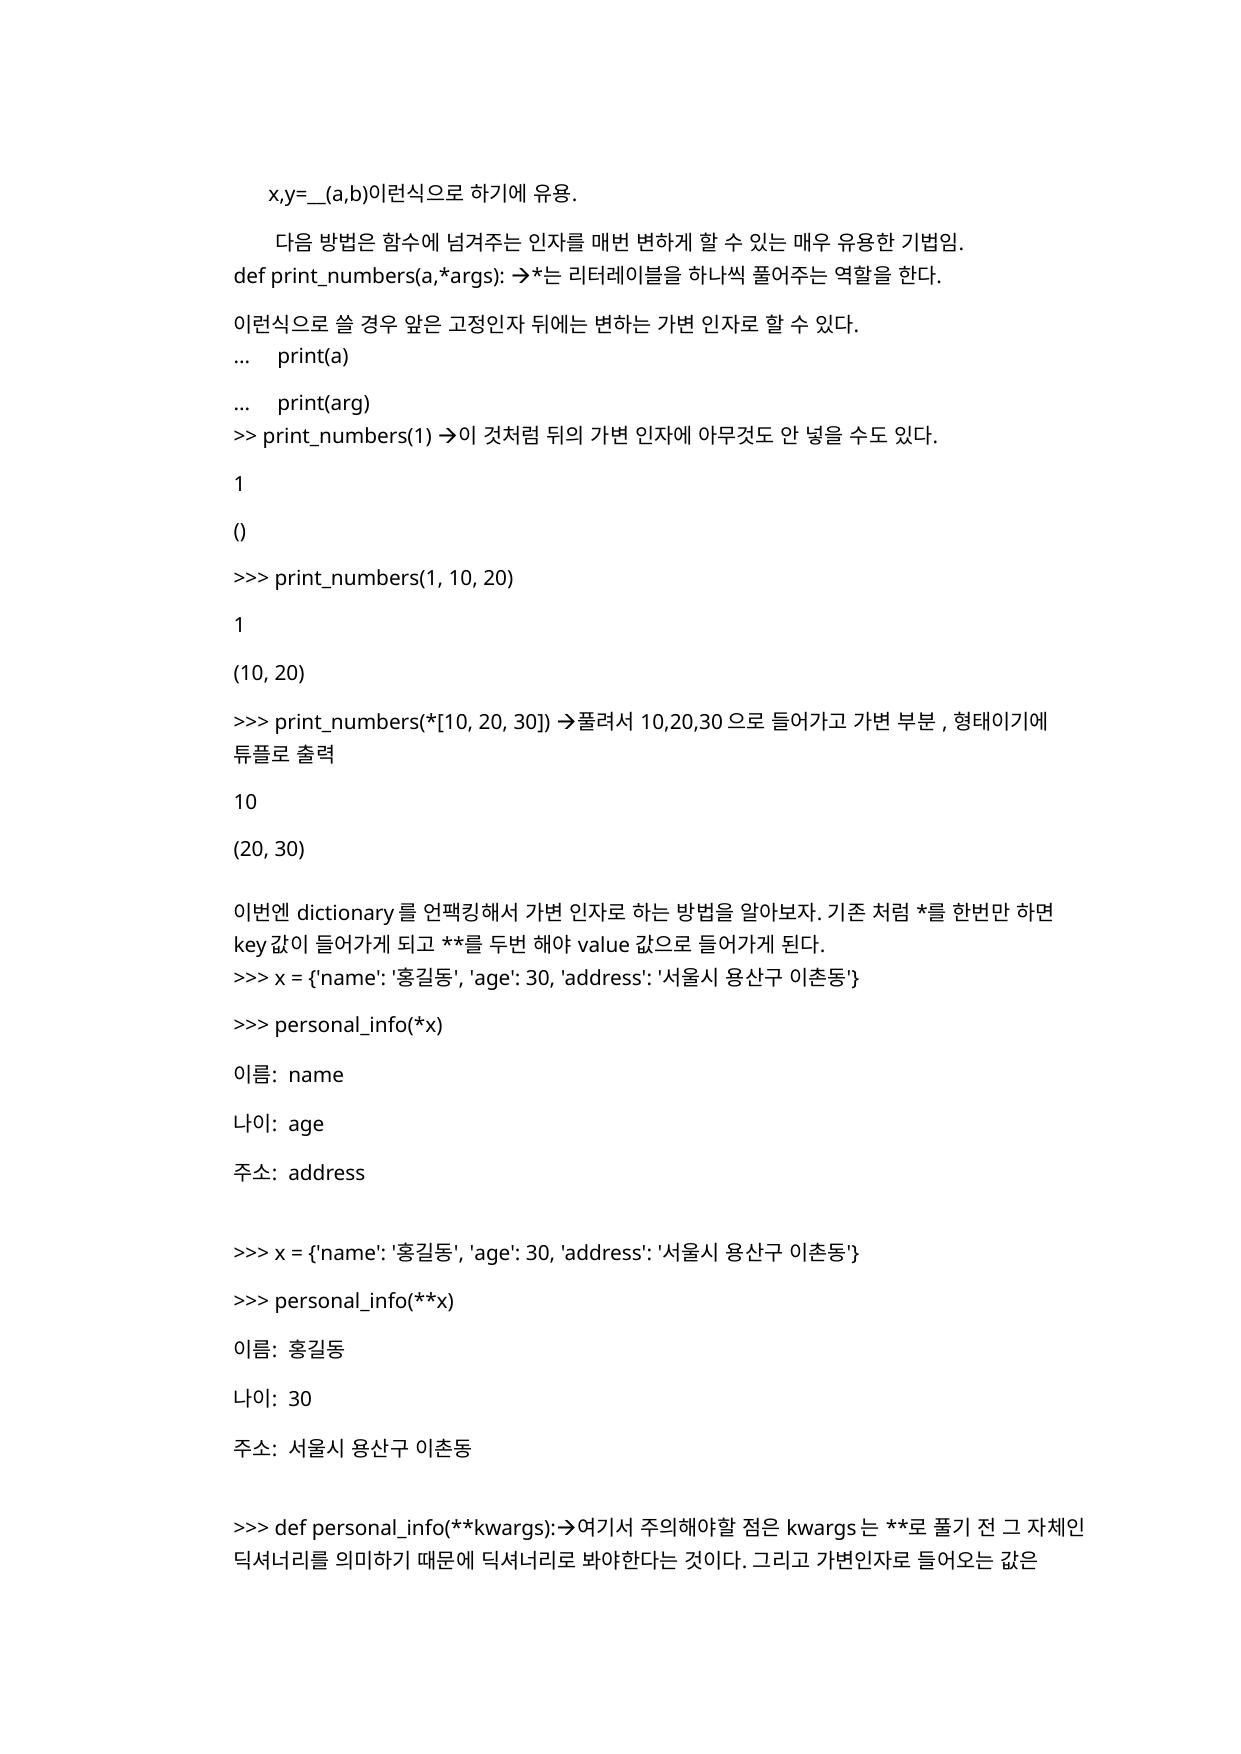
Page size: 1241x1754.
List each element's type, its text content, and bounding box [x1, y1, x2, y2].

list 1 [233, 469, 1090, 497]
list 10 [233, 787, 1090, 816]
list 이름: 홍길동 [233, 1333, 1090, 1363]
list 이런식으로 쓸 경우 앞은 고정인자 뒤에는 변하는 가변 인자로 할 수 있다. ... print(a) [233, 309, 1090, 369]
list 주소: address [233, 1157, 1090, 1218]
list ... print(arg) >> print_numbers(1) 이 것처럼 뒤의 가변 인자에 아무것도 안 넣을 수도 있다. [233, 388, 1090, 449]
list (20, 30) 이번엔 dictionary를 언팩킹해서 가변 인자로 하는 방법을 알아보자. 기존 처럼 *를 한번만 하면 key값이 들어가게 되고 **를 두번 해야 value 값으로 들어가게 된다. >>> x = {'name': '홍길동', 'age': 30, 'address': '서울시 용산구 이촌동'} [233, 834, 1090, 992]
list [224, 177, 1090, 207]
list 나이: age [233, 1107, 1090, 1138]
list () [233, 516, 1090, 544]
list >>> personal_info(**x) [233, 1286, 1090, 1314]
list 주소: 서울시 용산구 이촌동 [233, 1432, 1090, 1493]
list >>> personal_info(*x) [233, 1011, 1090, 1039]
list 이름: name [233, 1058, 1090, 1088]
list 1 [233, 611, 1090, 639]
list >>> x = {'name': '홍길동', 'age': 30, 'address': '서울시 용산구 이촌동'} [233, 1236, 1090, 1267]
list >>> print_numbers(1, 10, 20) [233, 563, 1090, 592]
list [233, 1512, 1090, 1575]
list 나이: 30 [233, 1382, 1090, 1413]
list (10, 20) [233, 658, 1090, 686]
list 다음 방법은 함수에 넘겨주는 인자를 매번 변하게 할 수 있는 매우 유용한 기법임. def print_numbers(a,*args): *는 리터레이블을 하나씩 풀어주는 역할을 한다. [233, 227, 1090, 289]
list >>> print_numbers(*[10, 20, 30]) 풀려서 10,20,30으로 들어가고 가변 부분 , 형태이기에 튜플로 출력 [233, 705, 1090, 768]
